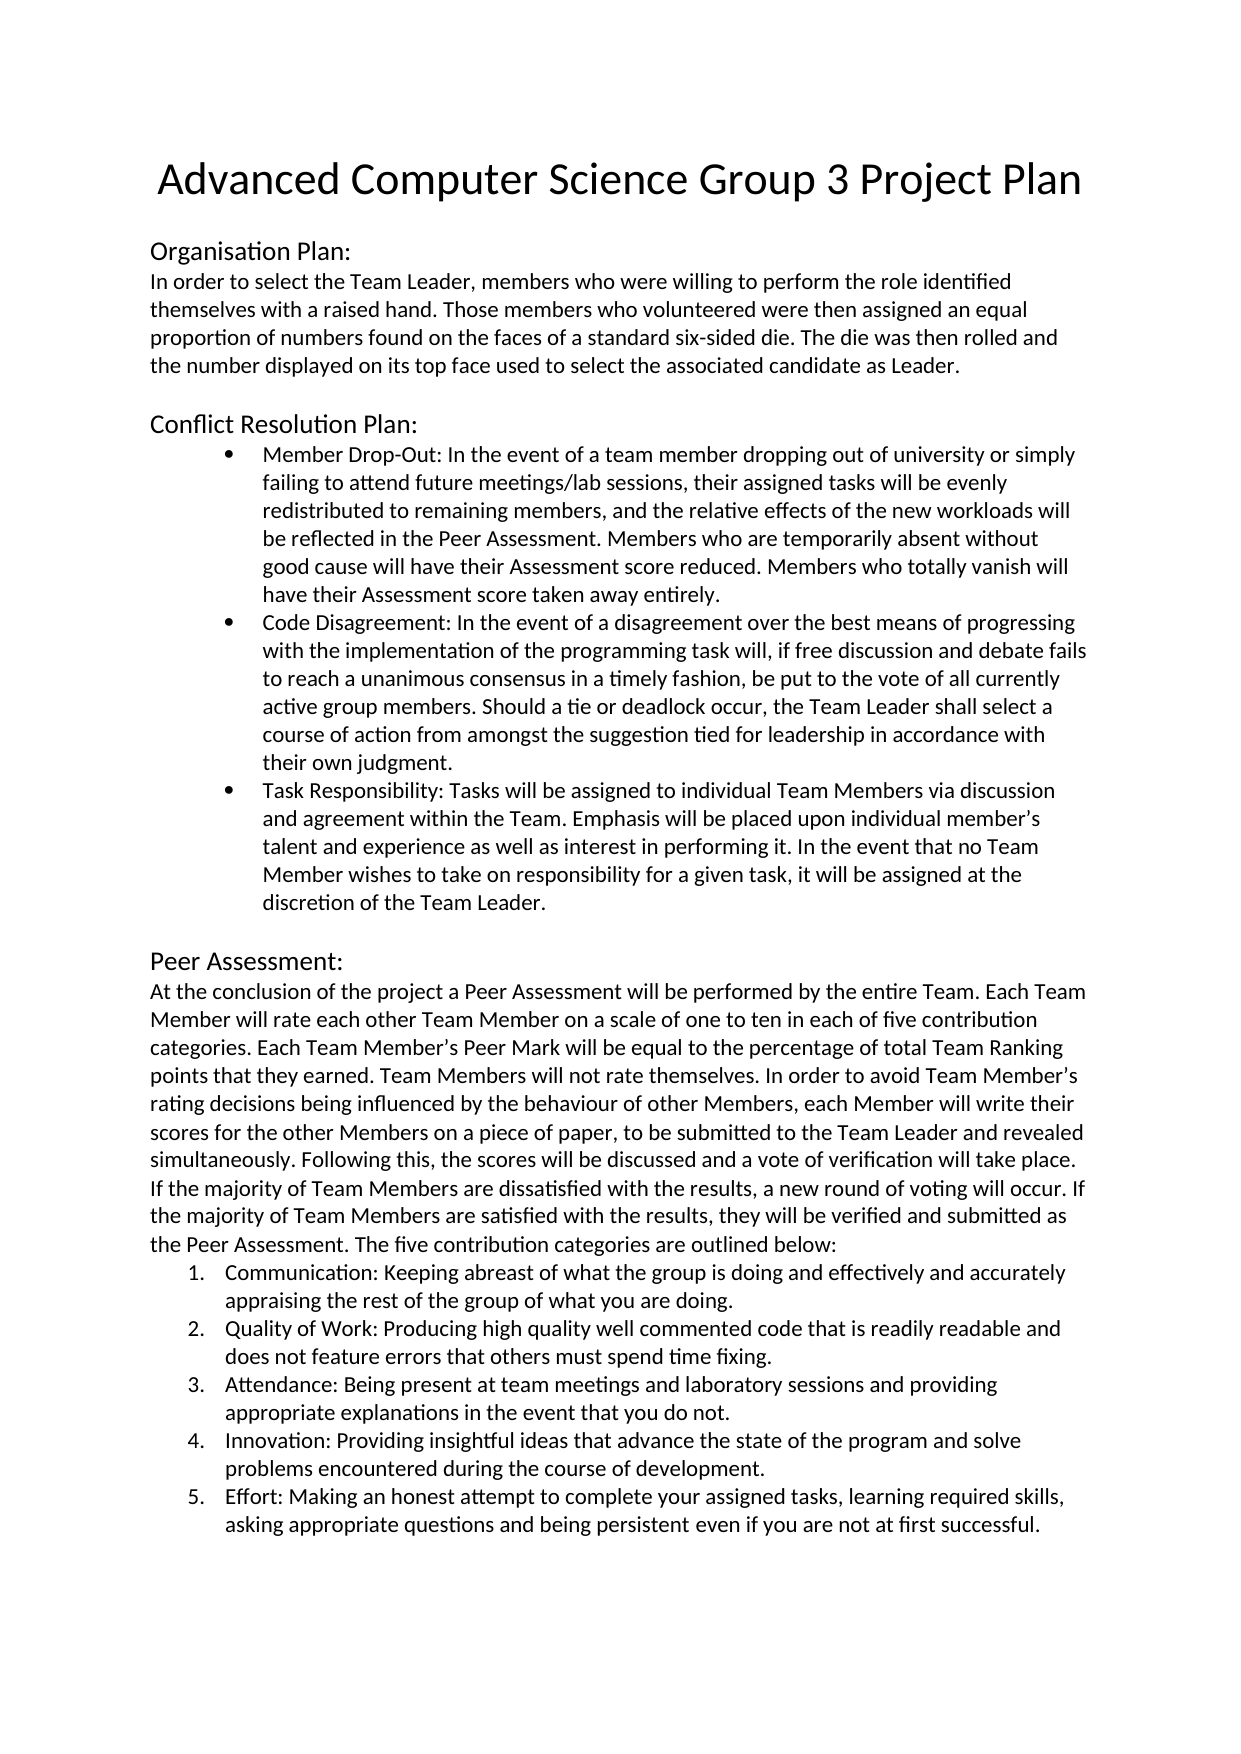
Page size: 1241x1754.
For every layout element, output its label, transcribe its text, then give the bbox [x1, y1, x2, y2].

list Code Disagreement: In the event of a disagreement over the best means of progressing with the implementation of the programming task will, if free discussion and debate fails to reach a unanimous consensus in a timely fashion, be put to the vote of all currently active group members. Should a tie or deadlock occur, the Team Leader shall select a course of action from amongst the suggestion tied for leadership in accordance with their own judgment. [225, 608, 1090, 776]
text Conflict Resolution Plan: [150, 407, 1090, 440]
list Quality of Work: Producing high quality well commented code that is readily readable and does not feature errors that others must spend time fixing. [187, 1314, 1090, 1370]
text Peer Assessment: [150, 944, 1090, 977]
text Organisation Plan: [150, 234, 1090, 267]
list Communication: Keeping abreast of what the group is doing and effectively and accurately appraising the rest of the group of what you are doing. [187, 1258, 1090, 1314]
list Attendance: Being present at team meetings and laboratory sessions and providing appropriate explanations in the event that you do not. [187, 1370, 1090, 1426]
text At the conclusion of the project a Peer Assessment will be performed by the entire Team. Each Team Member will rate each other Team Member on a scale of one to ten in each of five contribution categories. Each Team Member’s Peer Mark will be equal to the percentage of total Team Ranking points that they earned. Team Members will not rate themselves. In order to avoid Team Member’s rating decisions being influenced by the behaviour of other Members, each Member will write their scores for the other Members on a piece of paper, to be submitted to the Team Leader and revealed simultaneously. Following this, the scores will be discussed and a vote of verification will take place. If the majority of Team Members are dissatisfied with the results, a new round of voting will occur. If the majority of Team Members are satisfied with the results, they will be verified and submitted as the Peer Assessment. The five contribution categories are outlined below: [150, 977, 1090, 1258]
text In order to select the Team Leader, members who were willing to perform the role identified themselves with a raised hand. Those members who volunteered were then assigned an equal proportion of numbers found on the faces of a standard six-sided die. The die was then rolled and the number displayed on its top face used to select the associated candidate as Leader. [150, 267, 1090, 379]
list Task Responsibility: Tasks will be assigned to individual Team Members via discussion and agreement within the Team. Emphasis will be placed upon individual member’s talent and experience as well as interest in performing it. In the event that no Team Member wishes to take on responsibility for a given task, it will be assigned at the discretion of the Team Leader. [225, 776, 1090, 916]
list Effort: Making an honest attempt to complete your assigned tasks, learning required skills, asking appropriate questions and being persistent even if you are not at first successful. [187, 1482, 1090, 1538]
list Member Drop-Out: In the event of a team member dropping out of university or simply failing to attend future meetings/lab sessions, their assigned tasks will be evenly redistributed to remaining members, and the relative effects of the new workloads will be reflected in the Peer Assessment. Members who are temporarily absent without good cause will have their Assessment score reduced. Members who totally vanish will have their Assessment score taken away entirely. [225, 440, 1090, 608]
list Innovation: Providing insightful ideas that advance the state of the program and solve problems encountered during the course of development. [187, 1426, 1090, 1482]
text Advanced Computer Science Group 3 Project Plan [150, 150, 1090, 206]
